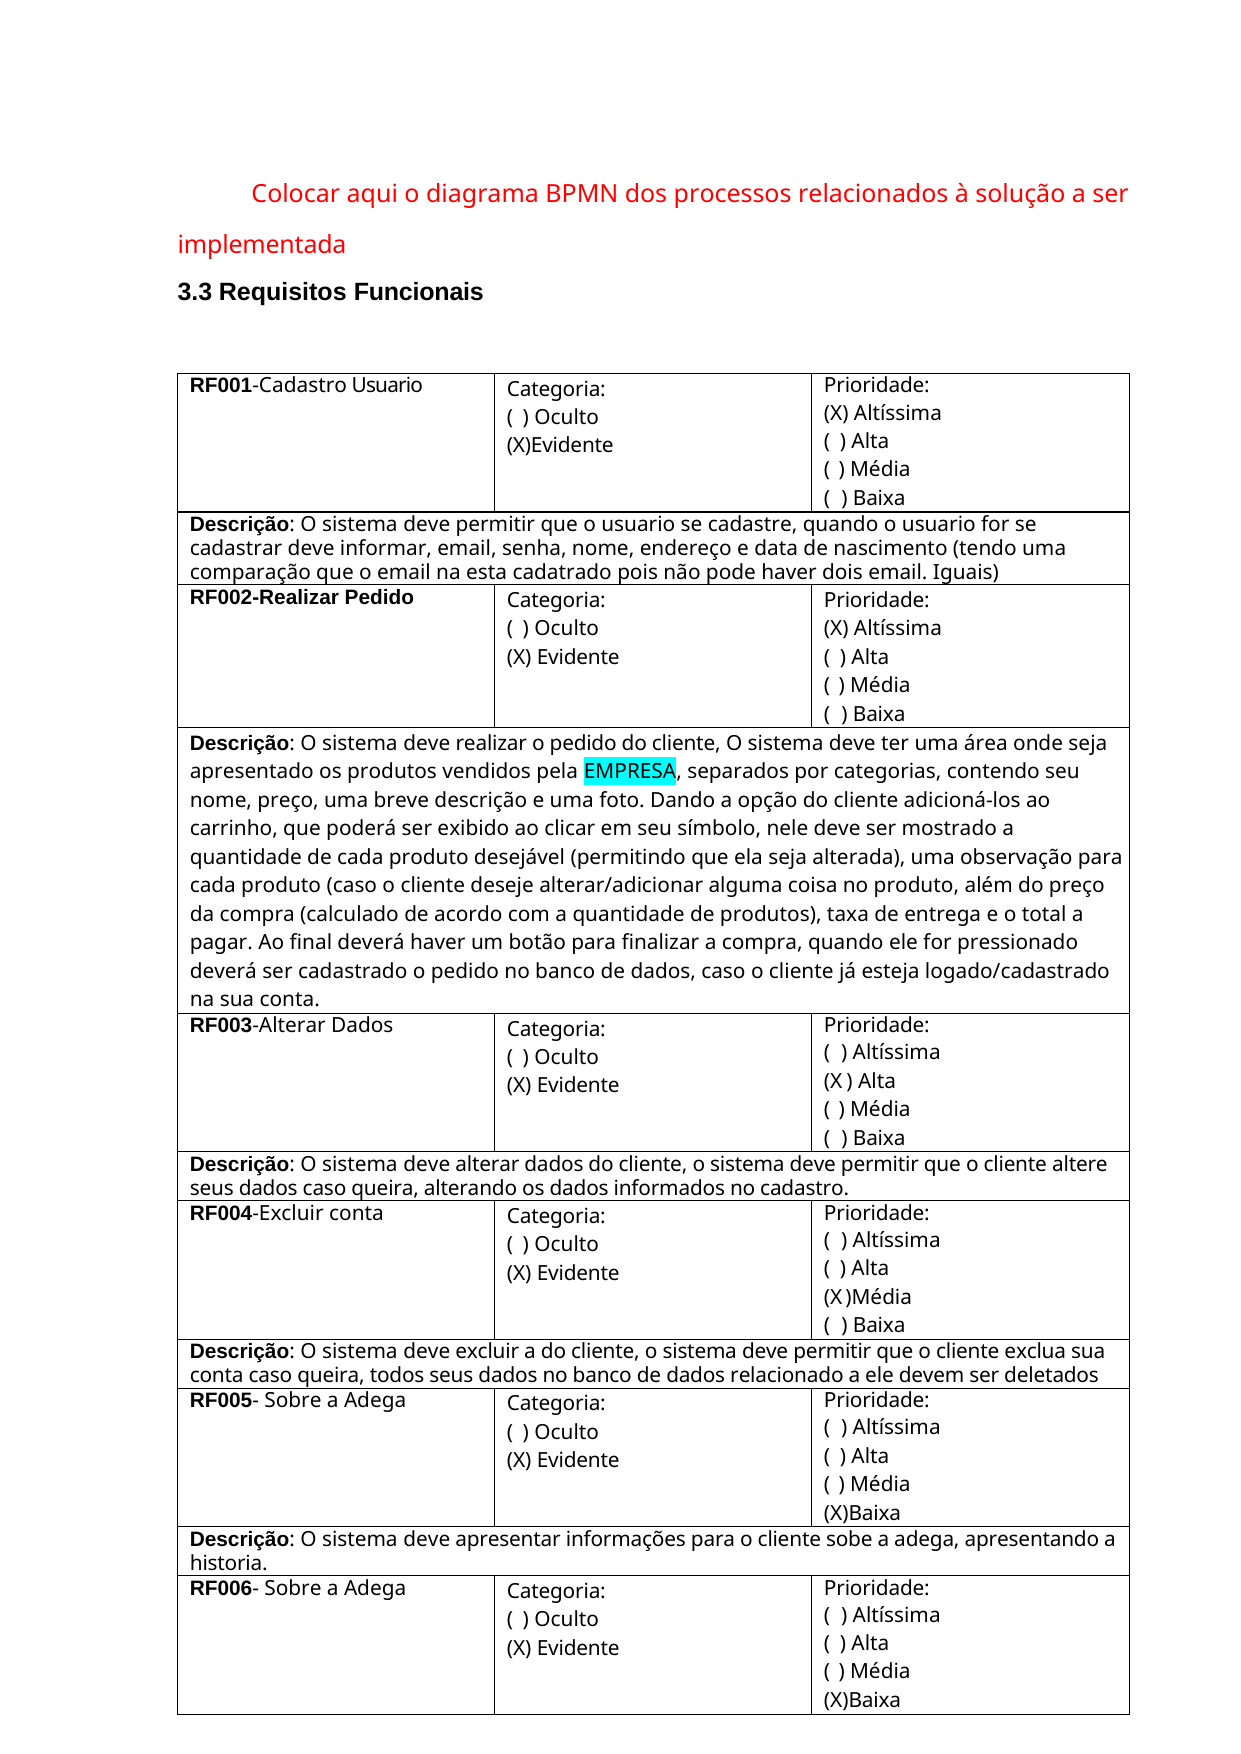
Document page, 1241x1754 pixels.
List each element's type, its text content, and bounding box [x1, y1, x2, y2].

table_cell RF004-Excluir conta [178, 1201, 494, 1339]
table_cell Descrição: O sistema deve permitir que o usuario se cadastre, quando o usuario for se cadastrar deve informar, email, senha, nome, endereço e data de nascimento (tendo uma comparação que o email na esta cadatrado pois não pode haver dois email. Iguais) [178, 513, 1129, 584]
table_cell Prioridade: ( ) Altíssima ( ) Alta (X)Média ( ) Baixa [812, 1201, 1129, 1339]
table_cell Descrição: O sistema deve excluir a do cliente, o sistema deve permitir que o cliente exclua sua conta caso queira, todos seus dados no banco de dados relacionado a ele devem ser deletados [178, 1340, 1129, 1387]
table_cell Categoria: ( ) Oculto (X) Evidente [495, 585, 811, 727]
table_cell Prioridade: ( ) Altíssima (X) Alta ( ) Média ( ) Baixa [812, 1014, 1129, 1151]
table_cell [178, 1527, 1129, 1575]
list Requisitos Funcionais [177, 277, 1137, 306]
table_cell RF003-Alterar Dados [178, 1014, 494, 1151]
table_cell Prioridade: ( ) Altíssima ( ) Alta ( ) Média (X)Baixa [812, 1389, 1129, 1526]
table_cell Prioridade: (X) Altíssima ( ) Alta ( ) Média ( ) Baixa [812, 585, 1129, 727]
table_header Categoria: ( ) Oculto (X)Evidente [495, 374, 811, 511]
table_cell Categoria: ( ) Oculto (X) Evidente [495, 1576, 811, 1713]
table_cell Prioridade: ( ) Altíssima ( ) Alta ( ) Média (X)Baixa [812, 1576, 1129, 1713]
table_header Prioridade: (X) Altíssima ( ) Alta ( ) Média ( ) Baixa [812, 374, 1129, 511]
table_cell RF006- Sobre a Adega [178, 1576, 494, 1713]
table_cell Categoria: ( ) Oculto (X) Evidente [495, 1014, 811, 1151]
table_header RF001-Cadastro Usuario [178, 374, 494, 511]
table_cell Descrição: O sistema deve realizar o pedido do cliente, O sistema deve ter uma área onde seja apresentado os produtos vendidos pela EMPRESA, separados por categorias, contendo seu nome, preço, uma breve descrição e uma foto. Dando a opção do cliente adicioná-los ao carrinho, que poderá ser exibido ao clicar em seu símbolo, nele deve ser mostrado a quantidade de cada produto desejável (permitindo que ela seja alterada), uma observação para cada produto (caso o cliente deseje alterar/adicionar alguma coisa no produto, além do preço da compra (calculado de acordo com a quantidade de produtos), taxa de entrega e o total a pagar. Ao final deverá haver um botão para finalizar a compra, quando ele for pressionado deverá ser cadastrado o pedido no banco de dados, caso o cliente já esteja logado/cadastrado na sua conta. [178, 728, 1129, 1013]
table_cell RF002-Realizar Pedido [178, 585, 494, 727]
table_cell RF005- Sobre a Adega [178, 1389, 494, 1526]
table_cell Categoria: ( ) Oculto (X) Evidente [495, 1389, 811, 1526]
table_cell Descrição: O sistema deve alterar dados do cliente, o sistema deve permitir que o cliente altere seus dados caso queira, alterando os dados informados no cadastro. [178, 1152, 1129, 1200]
text Colocar aqui o diagrama BPMN dos processos relacionados à solução a ser implementada [177, 175, 1137, 260]
table_cell Categoria: ( ) Oculto (X) Evidente [495, 1201, 811, 1339]
